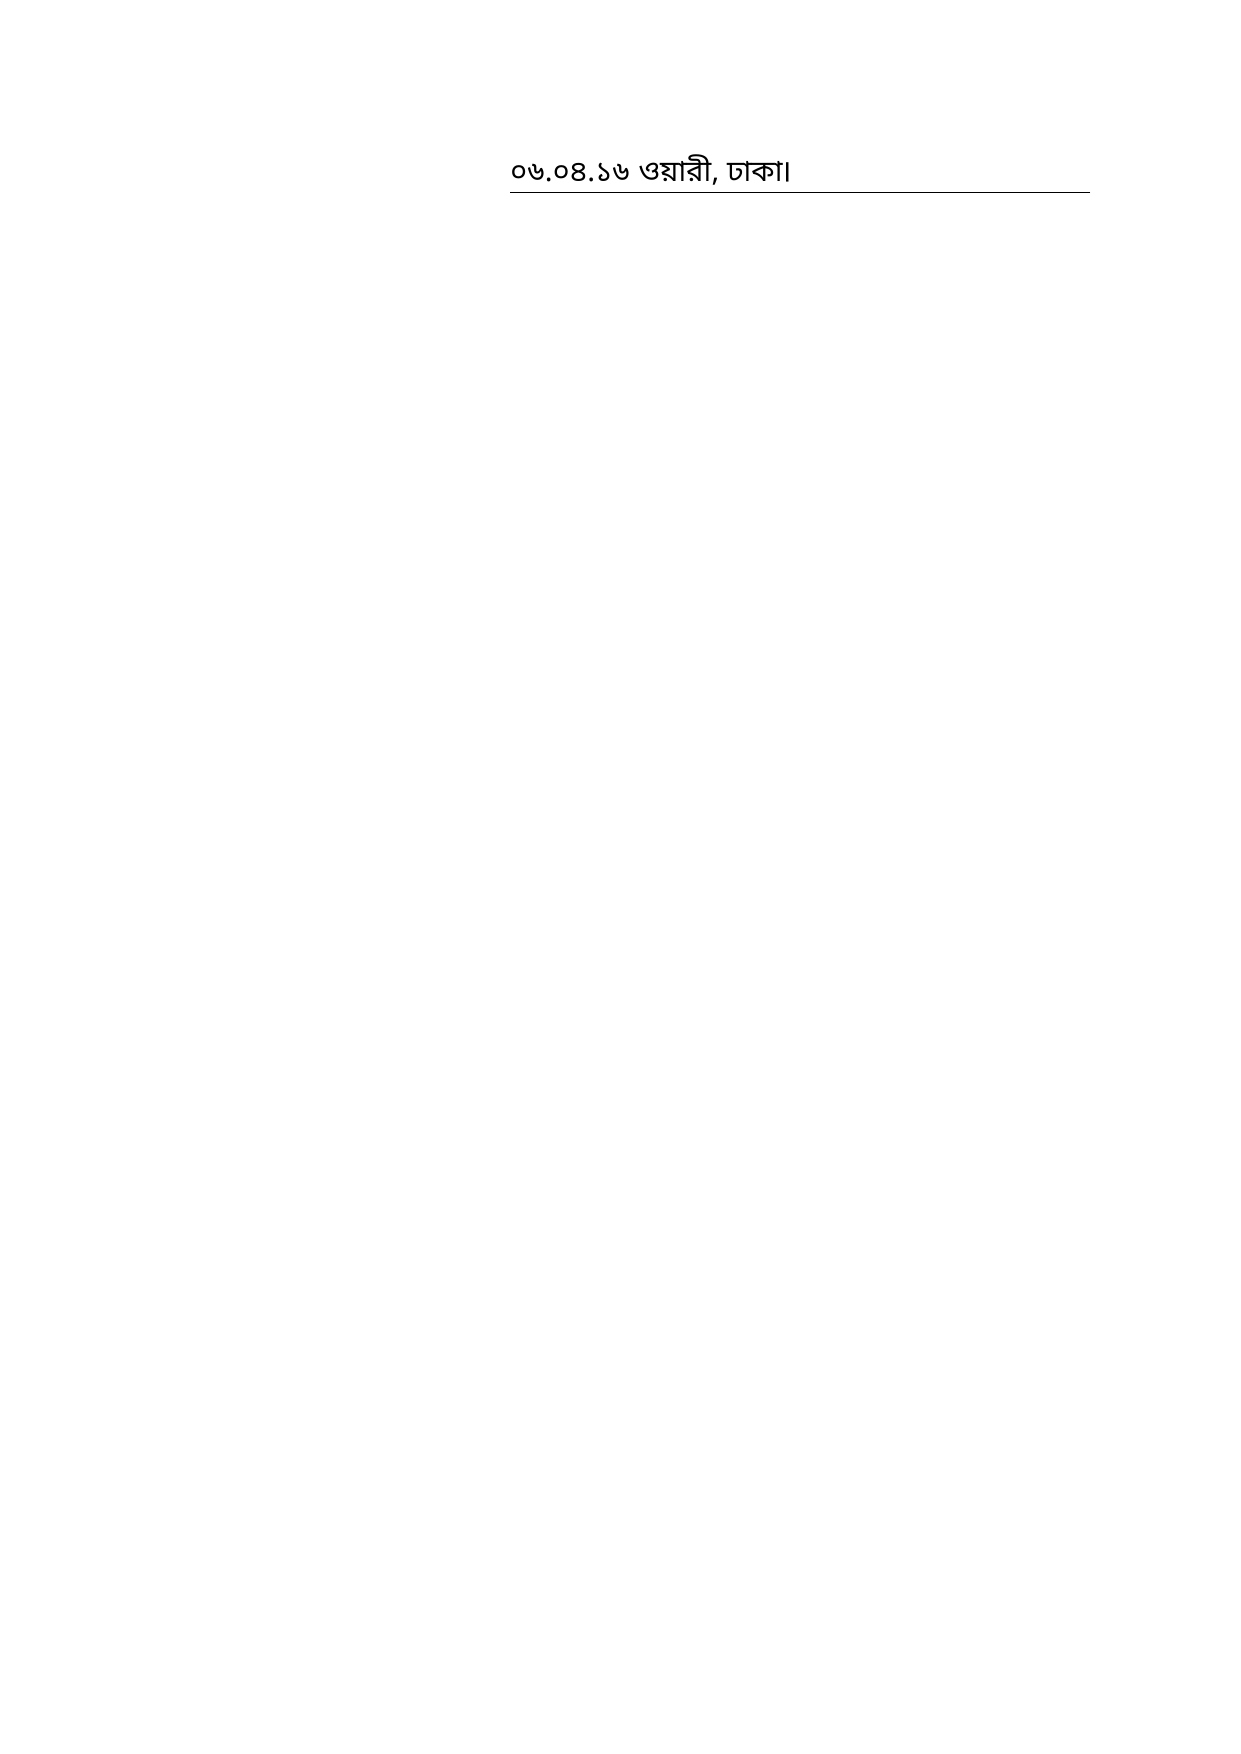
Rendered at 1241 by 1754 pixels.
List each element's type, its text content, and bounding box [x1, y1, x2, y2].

text ০৬.০৪.১৬ ওয়ারী, ঢাকা। [510, 150, 1090, 192]
